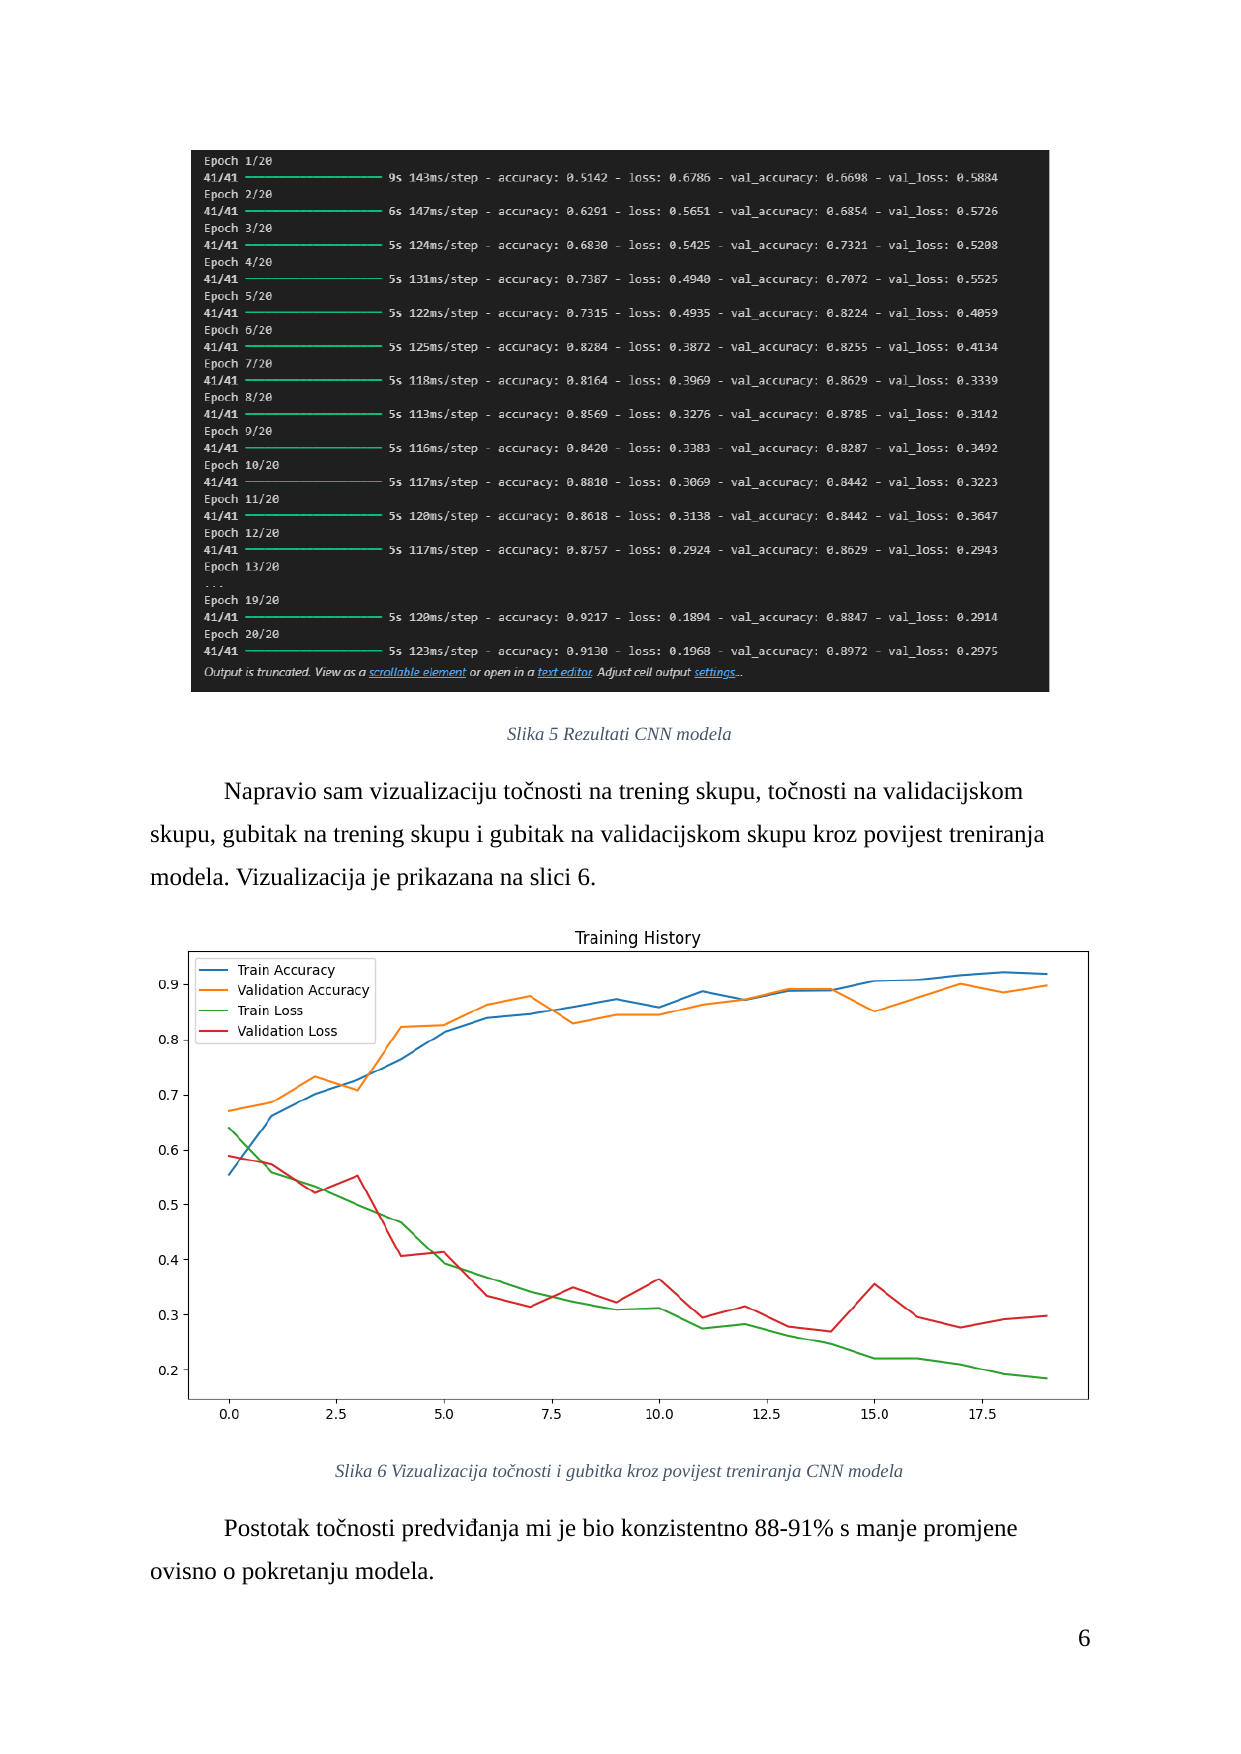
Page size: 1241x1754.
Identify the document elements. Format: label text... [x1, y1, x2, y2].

text Napravio sam vizualizaciju točnosti na trening skupu, točnosti na validacijskom skupu, gubitak na trening skupu i gubitak na validacijskom skupu kroz povijest treniranja modela. Vizualizacija je prikazana na slici 6. [150, 776, 1090, 891]
picture [191, 150, 1050, 692]
picture [150, 921, 1091, 1429]
text Postotak točnosti predviđanja mi je bio konzistentno 88-91% s manje promjene ovisno o pokretanju modela. [150, 1513, 1090, 1585]
